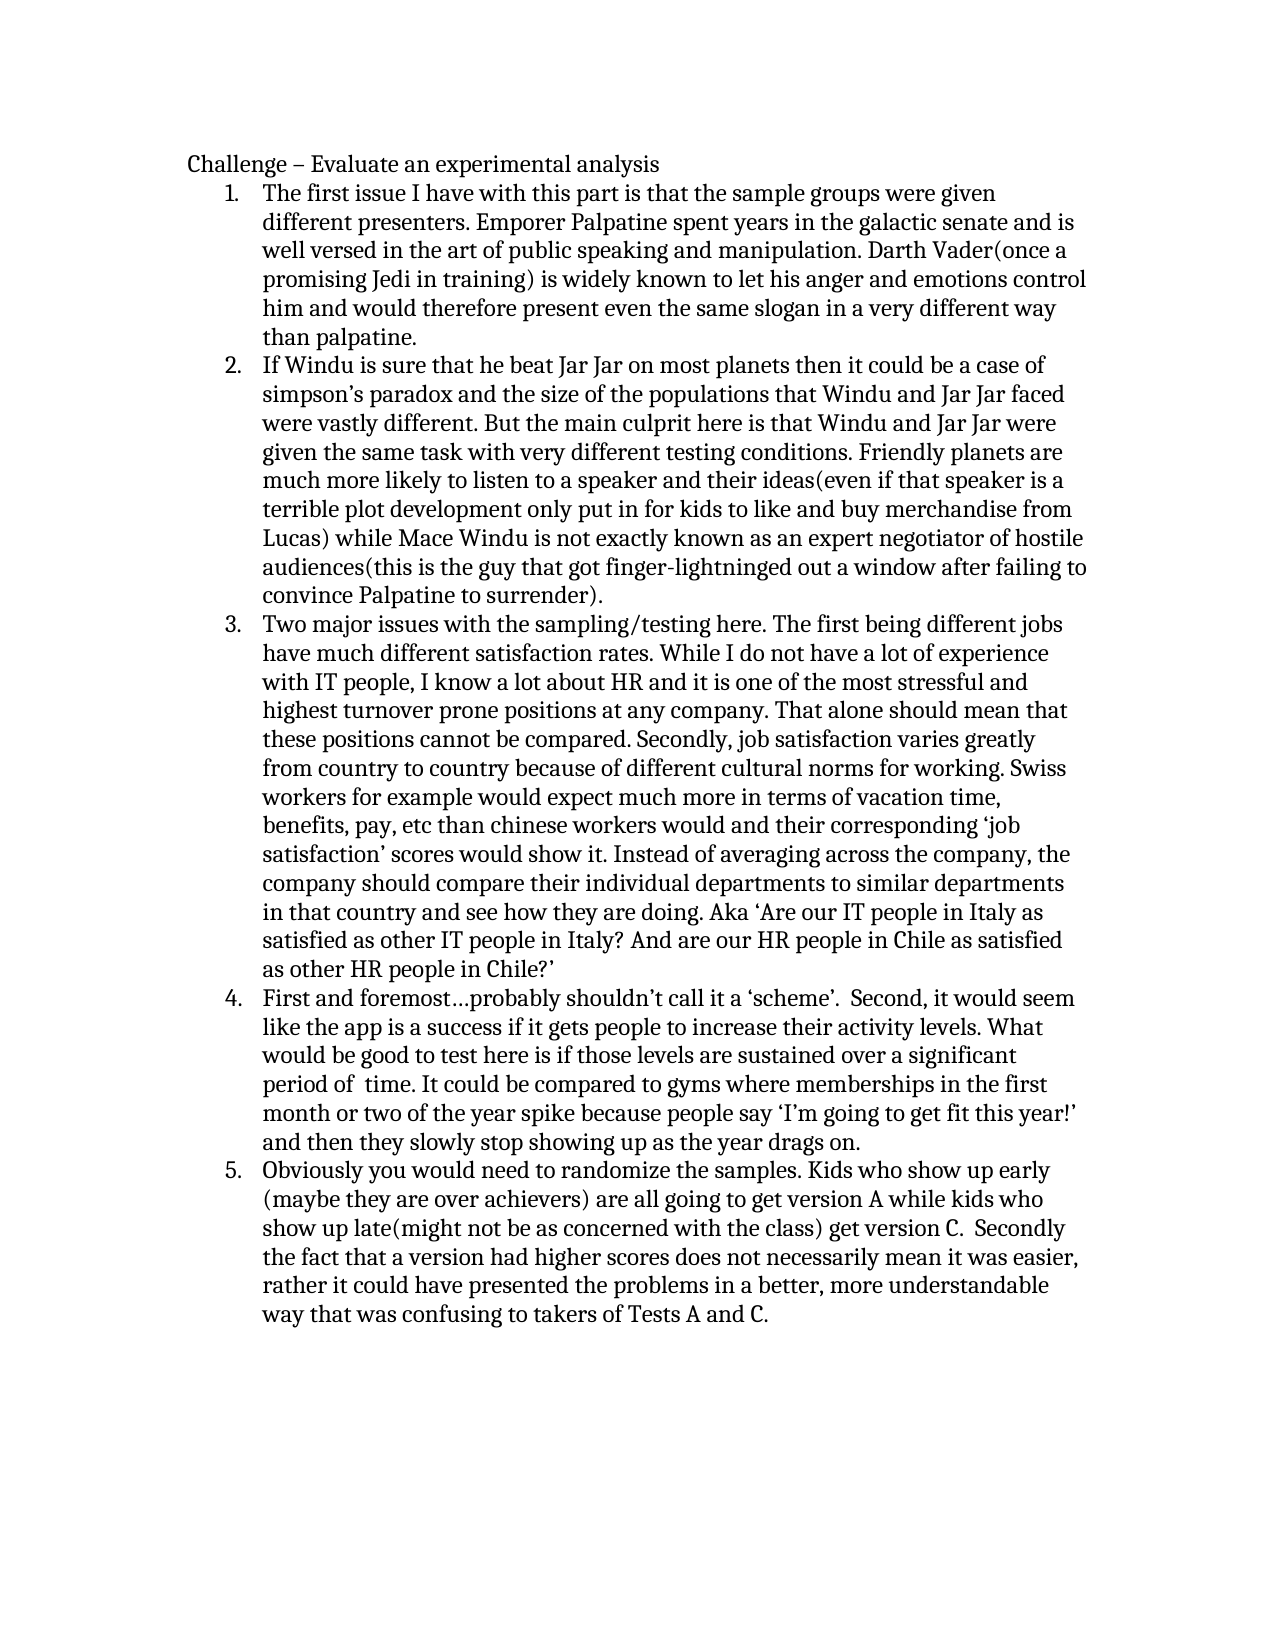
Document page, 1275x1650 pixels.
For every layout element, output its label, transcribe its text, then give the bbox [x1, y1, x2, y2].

list Obviously you would need to randomize the samples. Kids who show up early (maybe they are over achievers) are all going to get version A while kids who show up late(might not be as concerned with the class) get version C. Secondly the fact that a version had higher scores does not necessarily mean it was easier, rather it could have presented the problems in a better, more understandable way that was confusing to takers of Tests A and C. [225, 1156, 1087, 1329]
list If Windu is sure that he beat Jar Jar on most planets then it could be a case of simpson’s paradox and the size of the populations that Windu and Jar Jar faced were vastly different. But the main culprit here is that Windu and Jar Jar were given the same task with very different testing conditions. Friendly planets are much more likely to listen to a speaker and their ideas(even if that speaker is a terrible plot development only put in for kids to like and buy merchandise from Lucas) while Mace Windu is not exactly known as an expert negotiator of hostile audiences(this is the guy that got finger-lightninged out a window after failing to convince Palpatine to surrender). [225, 351, 1087, 610]
list The first issue I have with this part is that the sample groups were given different presenters. Emporer Palpatine spent years in the galactic senate and is well versed in the art of public speaking and manipulation. Darth Vader(once a promising Jedi in training) is widely known to let his anger and emotions control him and would therefore present even the same slogan in a very different way than palpatine. [225, 179, 1087, 351]
list Two major issues with the sampling/testing here. The first being different jobs have much different satisfaction rates. While I do not have a lot of experience with IT people, I know a lot about HR and it is one of the most stressful and highest turnover prone positions at any company. That alone should mean that these positions cannot be compared. Secondly, job satisfaction varies greatly from country to country because of different cultural norms for working. Swiss workers for example would expect much more in terms of vacation time, benefits, pay, etc than chinese workers would and their corresponding ‘job satisfaction’ scores would show it. Instead of averaging across the company, the company should compare their individual departments to similar departments in that country and see how they are doing. Aka ‘Are our IT people in Italy as satisfied as other IT people in Italy? And are our HR people in Chile as satisfied as other HR people in Chile?’ [225, 610, 1087, 984]
list First and foremost…probably shouldn’t call it a ‘scheme’. Second, it would seem like the app is a success if it gets people to increase their activity levels. What would be good to test here is if those levels are sustained over a significant period of time. It could be compared to gyms where memberships in the first month or two of the year spike because people say ‘I’m going to get fit this year!’ and then they slowly stop showing up as the year drags on. [225, 984, 1087, 1156]
text Challenge – Evaluate an experimental analysis [187, 150, 1087, 179]
